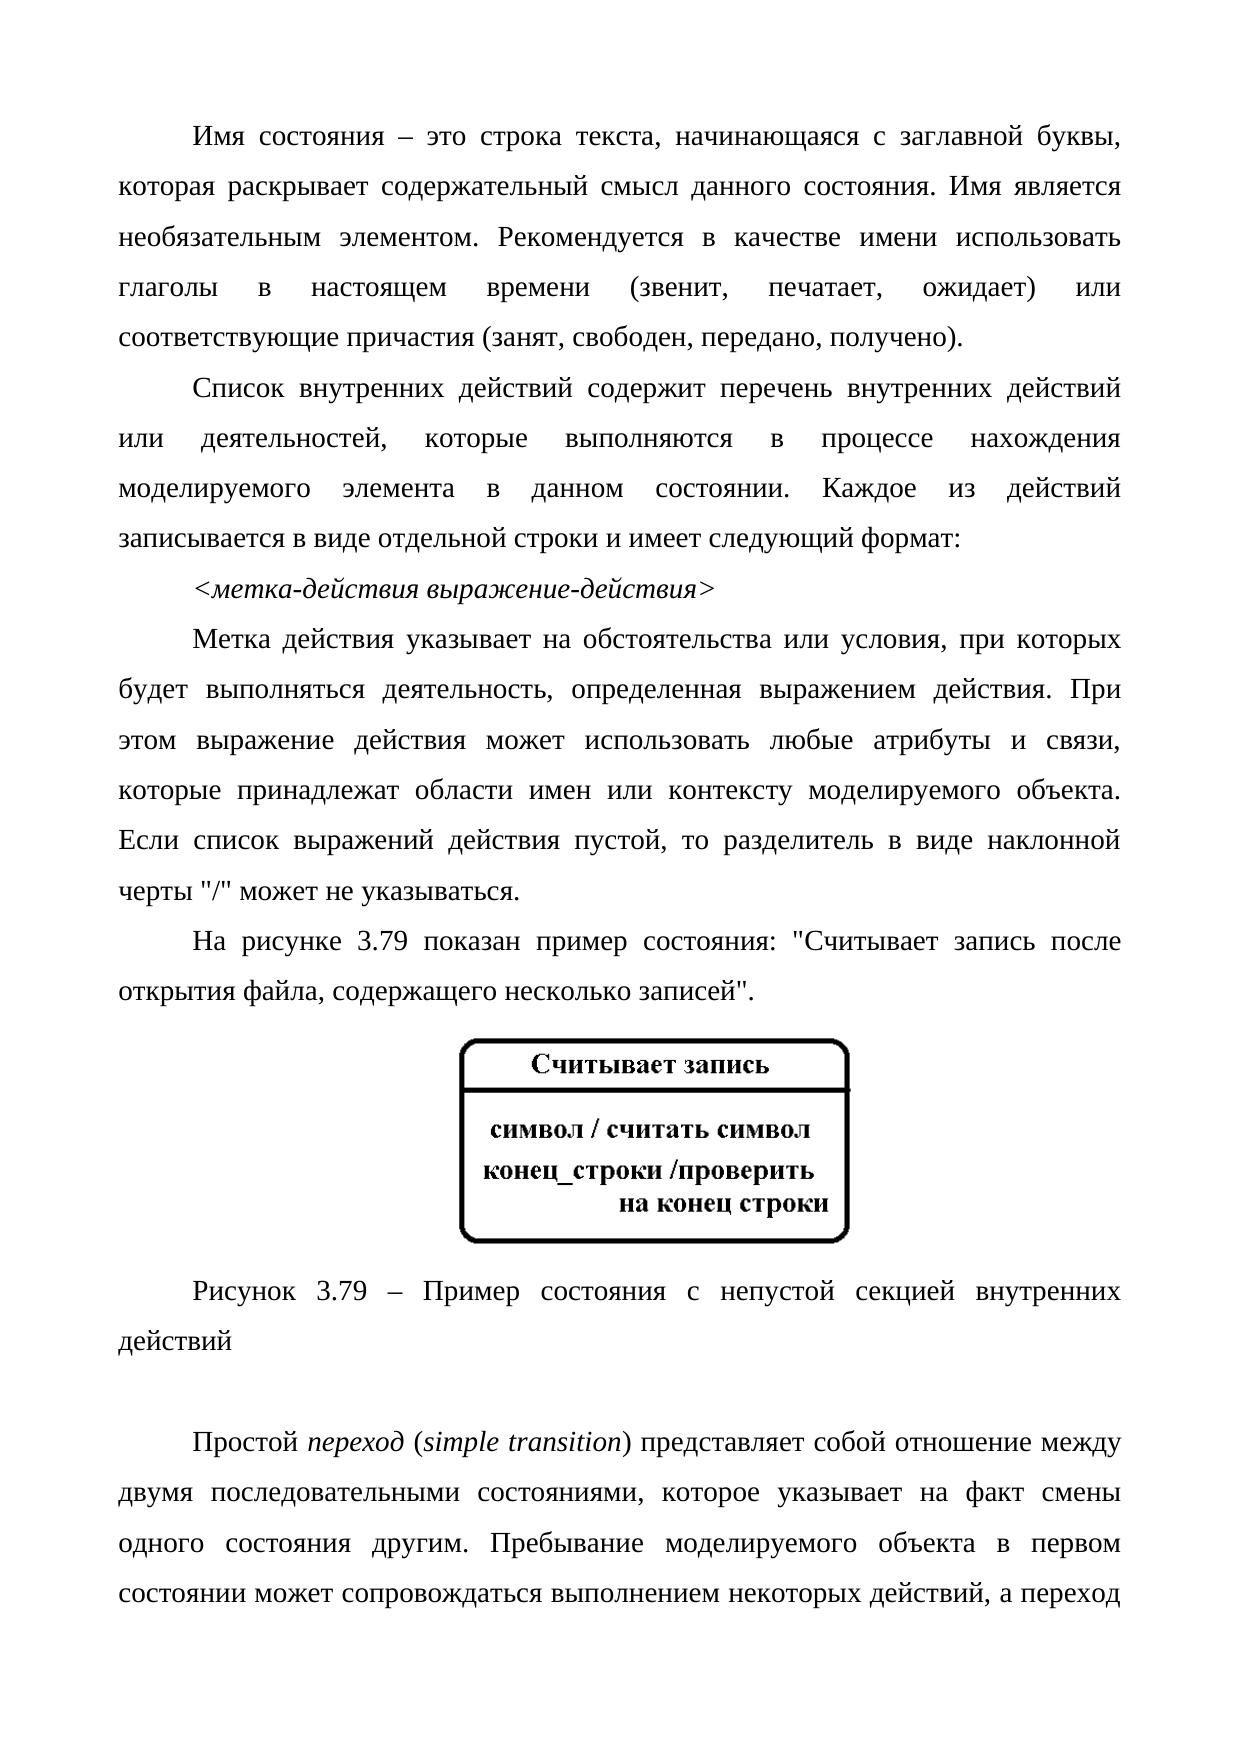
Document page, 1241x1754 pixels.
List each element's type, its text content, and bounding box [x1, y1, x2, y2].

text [118, 1424, 1122, 1608]
picture [446, 1023, 868, 1262]
text <метка-действия выражение-действия> [118, 571, 1122, 604]
text Рисунок 3.79 – Пример состояния с непустой секцией внутренних действий [118, 1273, 1122, 1357]
text Список внутренних действий содержит перечень внутренних действий или деятельностей, которые выполняются в процессе нахождения моделируемого элемента в данном состоянии. Каждое из действий записывается в виде отдельной строки и имеет следующий формат: [118, 370, 1122, 554]
text Метка действия указывает на обстоятельства или условия, при которых будет выполняться деятельность, определенная выражением действия. При этом выражение действия может использовать любые атрибуты и связи, которые принадлежат области имен или контексту моделируемого объекта. Если список выражений действия пустой, то разделитель в виде наклонной черты "/" может не указываться. [118, 621, 1122, 906]
text На рисунке 3.79 показан пример состояния: "Считывает запись после открытия файла, содержащего несколько записей". [118, 923, 1122, 1007]
text Имя состояния – это строка текста, начинающаяся с заглавной буквы, которая раскрывает содержательный смысл данного состояния. Имя является необязательным элементом. Рекомендуется в качестве имени использовать глаголы в настоящем времени (звенит, печатает, ожидает) или соответствующие причастия (занят, свободен, передано, получено). [118, 118, 1122, 353]
